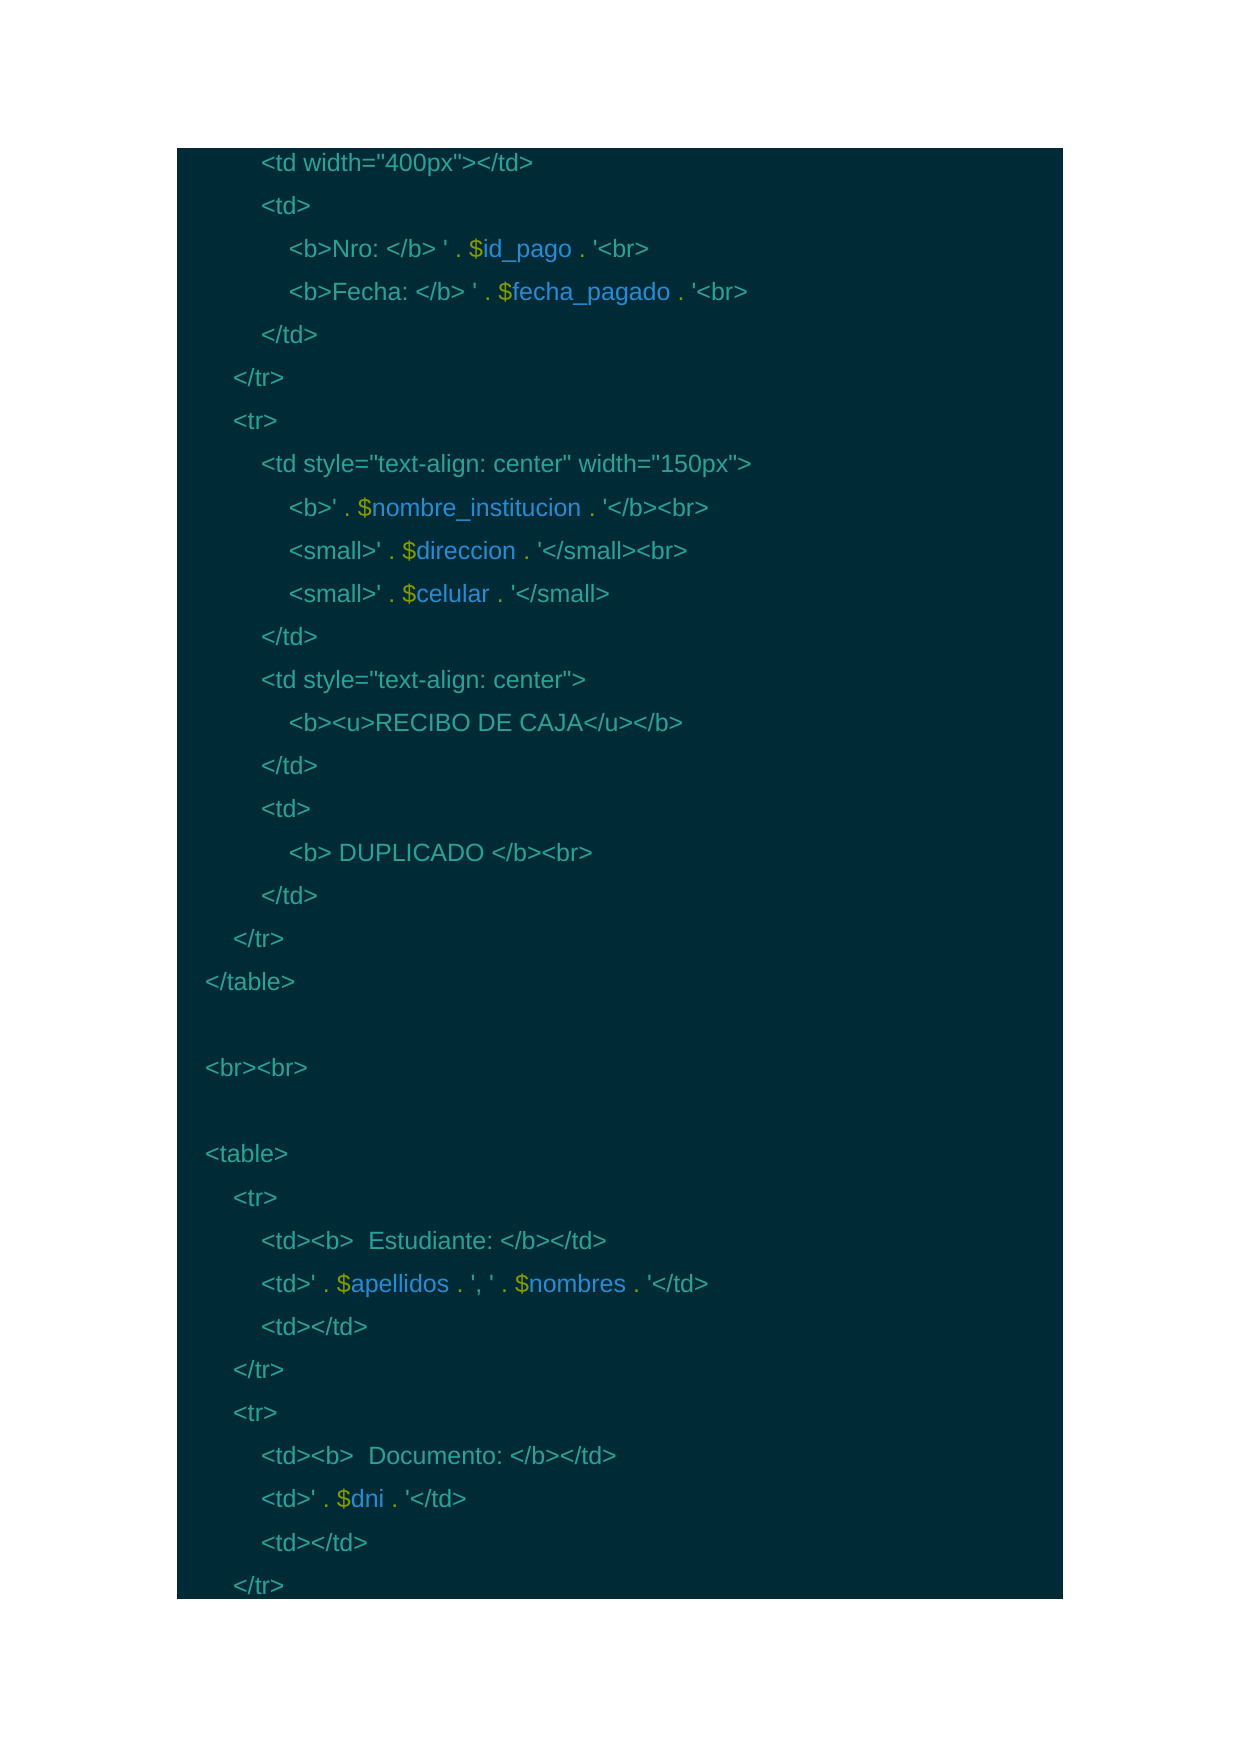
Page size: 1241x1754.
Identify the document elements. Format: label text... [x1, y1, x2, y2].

text <b> DUPLICADO </b><br> [177, 838, 1063, 866]
text <small>' . $direccion . '</small><br> [177, 536, 1063, 564]
text <td><b> Documento: </b></td> [177, 1441, 1063, 1470]
text </table> [177, 967, 1063, 996]
text <td style="text-align: center" width="150px"> [177, 449, 1063, 478]
text <tr> [177, 1398, 1063, 1427]
text <tr> [177, 1183, 1063, 1211]
text </td> [177, 881, 1063, 909]
text </tr> [177, 1355, 1063, 1384]
text <td><b> Estudiante: </b></td> [177, 1226, 1063, 1254]
text <br><br> [177, 1053, 1063, 1082]
text <td> [177, 191, 1063, 219]
text <b><u>RECIBO DE CAJA</u></b> [177, 708, 1063, 737]
text </td> [177, 751, 1063, 780]
text <b>Nro: </b> ' . $id_pago . '<br> [177, 234, 1063, 263]
text <table> [177, 1139, 1063, 1168]
text <td style="text-align: center"> [177, 665, 1063, 694]
text </tr> [177, 363, 1063, 392]
text <small>' . $celular . '</small> [177, 579, 1063, 608]
text <td></td> [177, 1528, 1063, 1556]
text </td> [177, 320, 1063, 349]
text <td width="400px"></td> [177, 148, 1063, 176]
text <b>' . $nombre_institucion . '</b><br> [177, 493, 1063, 521]
text <b>Fecha: </b> ' . $fecha_pagado . '<br> [177, 277, 1063, 306]
text <td>' . $dni . '</td> [177, 1484, 1063, 1513]
text <td>' . $apellidos . ', ' . $nombres . '</td> [177, 1269, 1063, 1298]
text </td> [177, 622, 1063, 651]
text </tr> [177, 924, 1063, 953]
text <tr> [177, 406, 1063, 435]
text </tr> [177, 1571, 1063, 1599]
text <td> [177, 794, 1063, 823]
text <td></td> [177, 1312, 1063, 1341]
